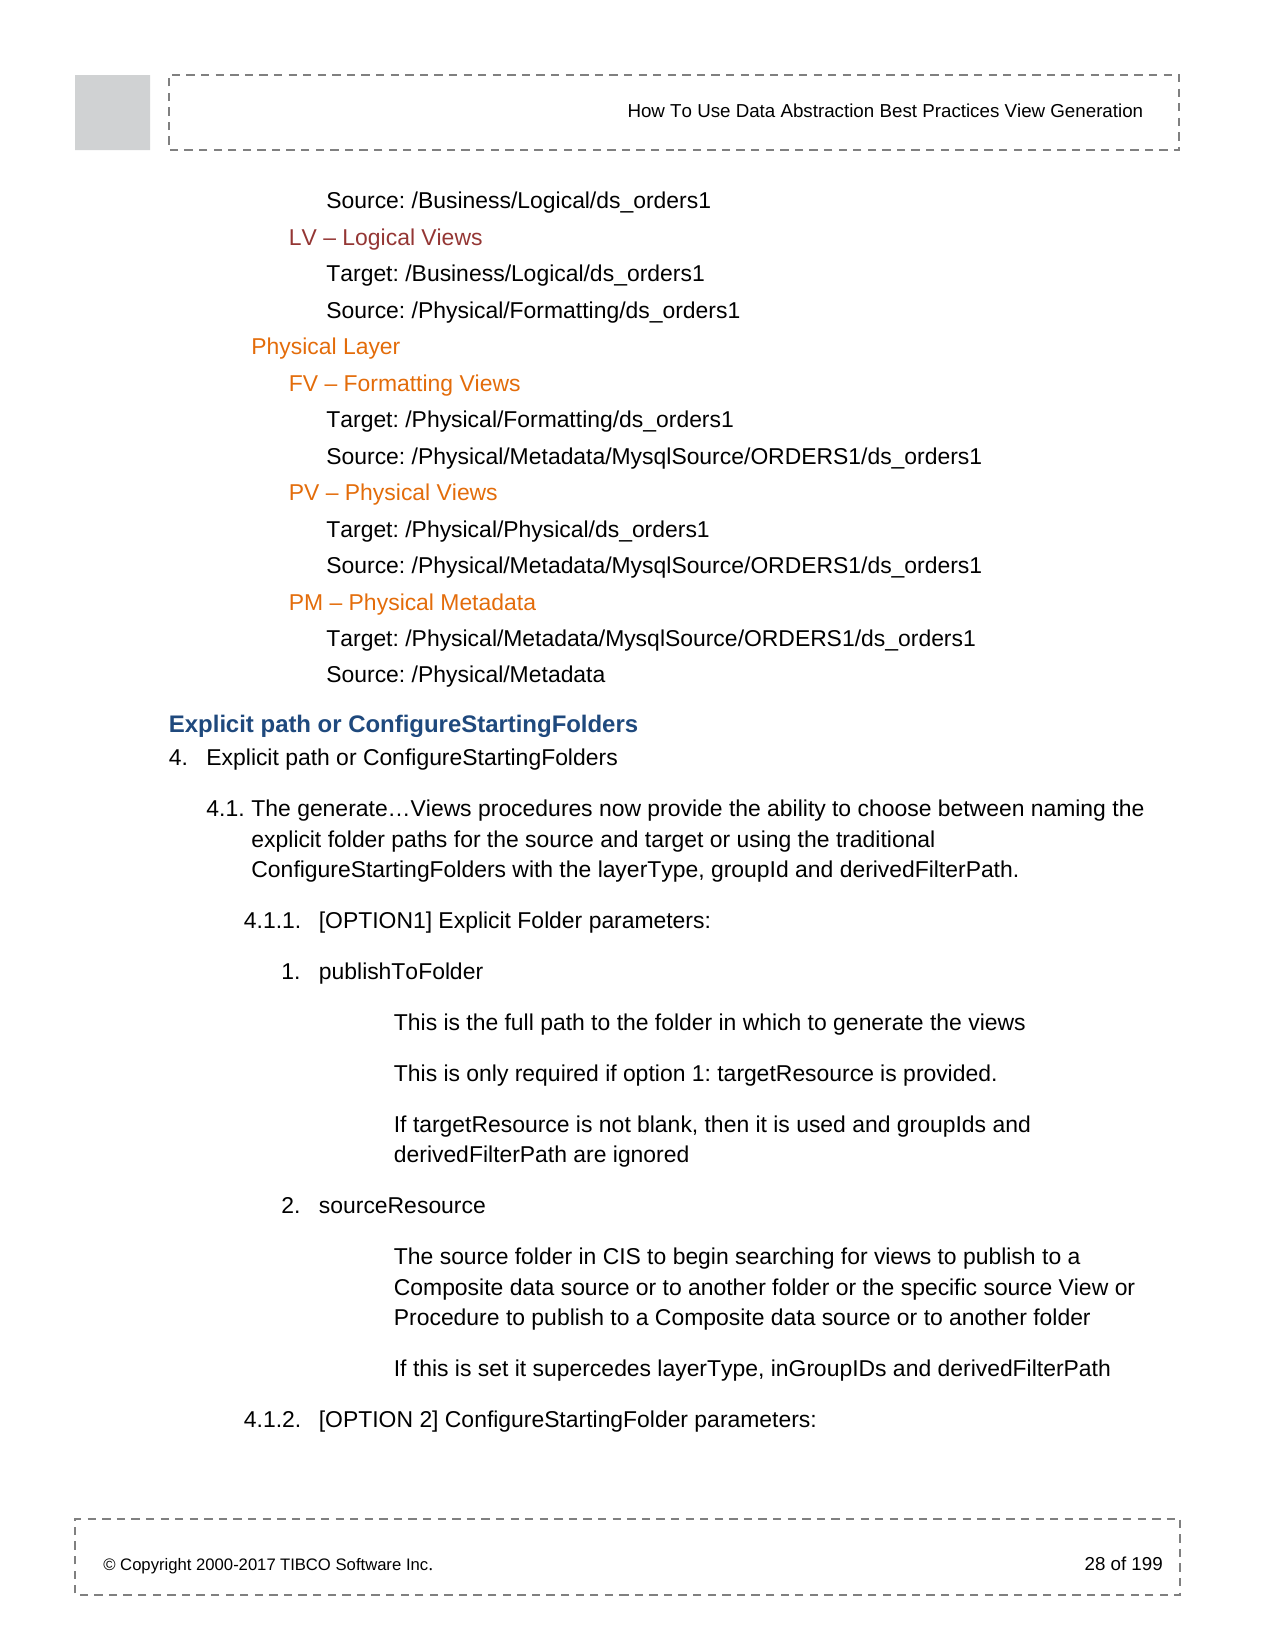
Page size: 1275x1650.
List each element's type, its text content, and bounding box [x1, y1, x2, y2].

text This is the full path to the folder in which to generate the views [394, 1009, 1161, 1035]
text Target: /Physical/Formatting/ds_orders1 [326, 406, 1161, 433]
text PM – Physical Metadata [289, 588, 1161, 615]
text PV – Physical Views [289, 479, 1161, 506]
list Explicit path or ConfigureStartingFolders [169, 744, 1161, 771]
text Source: /Physical/Formatting/ds_orders1 [326, 297, 1161, 323]
text LV – Logical Views [289, 224, 1161, 250]
list publishToFolder [281, 958, 1161, 984]
subtitle Explicit path or ConfigureStartingFolders [169, 710, 1162, 738]
list [OPTION 2] ConfigureStartingFolder parameters: [244, 1406, 1161, 1432]
text This is only required if option 1: targetResource is provided. [394, 1060, 1161, 1086]
text FV – Formatting Views [289, 370, 1161, 396]
text The source folder in CIS to begin searching for views to publish to a Composite data source or to another folder or the specific source View or Procedure to publish to a Composite data source or to another folder [394, 1243, 1161, 1330]
text Target: /Physical/Metadata/MysqlSource/ORDERS1/ds_orders1 [326, 625, 1161, 651]
text If this is set it supercedes layerType, inGroupIDs and derivedFilterPath [394, 1355, 1161, 1381]
text Target: /Physical/Physical/ds_orders1 [326, 516, 1161, 542]
list sourceResource [281, 1192, 1161, 1218]
text Target: /Business/Logical/ds_orders1 [326, 260, 1161, 287]
text Source: /Business/Logical/ds_orders1 [326, 187, 1161, 214]
text Source: /Physical/Metadata/MysqlSource/ORDERS1/ds_orders1 [326, 443, 1161, 469]
text Physical Layer [251, 333, 1161, 360]
list [OPTION1] Explicit Folder parameters: [244, 907, 1161, 933]
text If targetResource is not blank, then it is used and groupIds and derivedFilterPath are ignored [394, 1111, 1161, 1167]
text Source: /Physical/Metadata [326, 661, 1161, 688]
text Source: /Physical/Metadata/MysqlSource/ORDERS1/ds_orders1 [326, 552, 1161, 578]
list The generate…Views procedures now provide the ability to choose between naming the explicit folder paths for the source and target or using the traditional ConfigureStartingFolders with the layerType, groupId and derivedFilterPath. [206, 795, 1161, 882]
